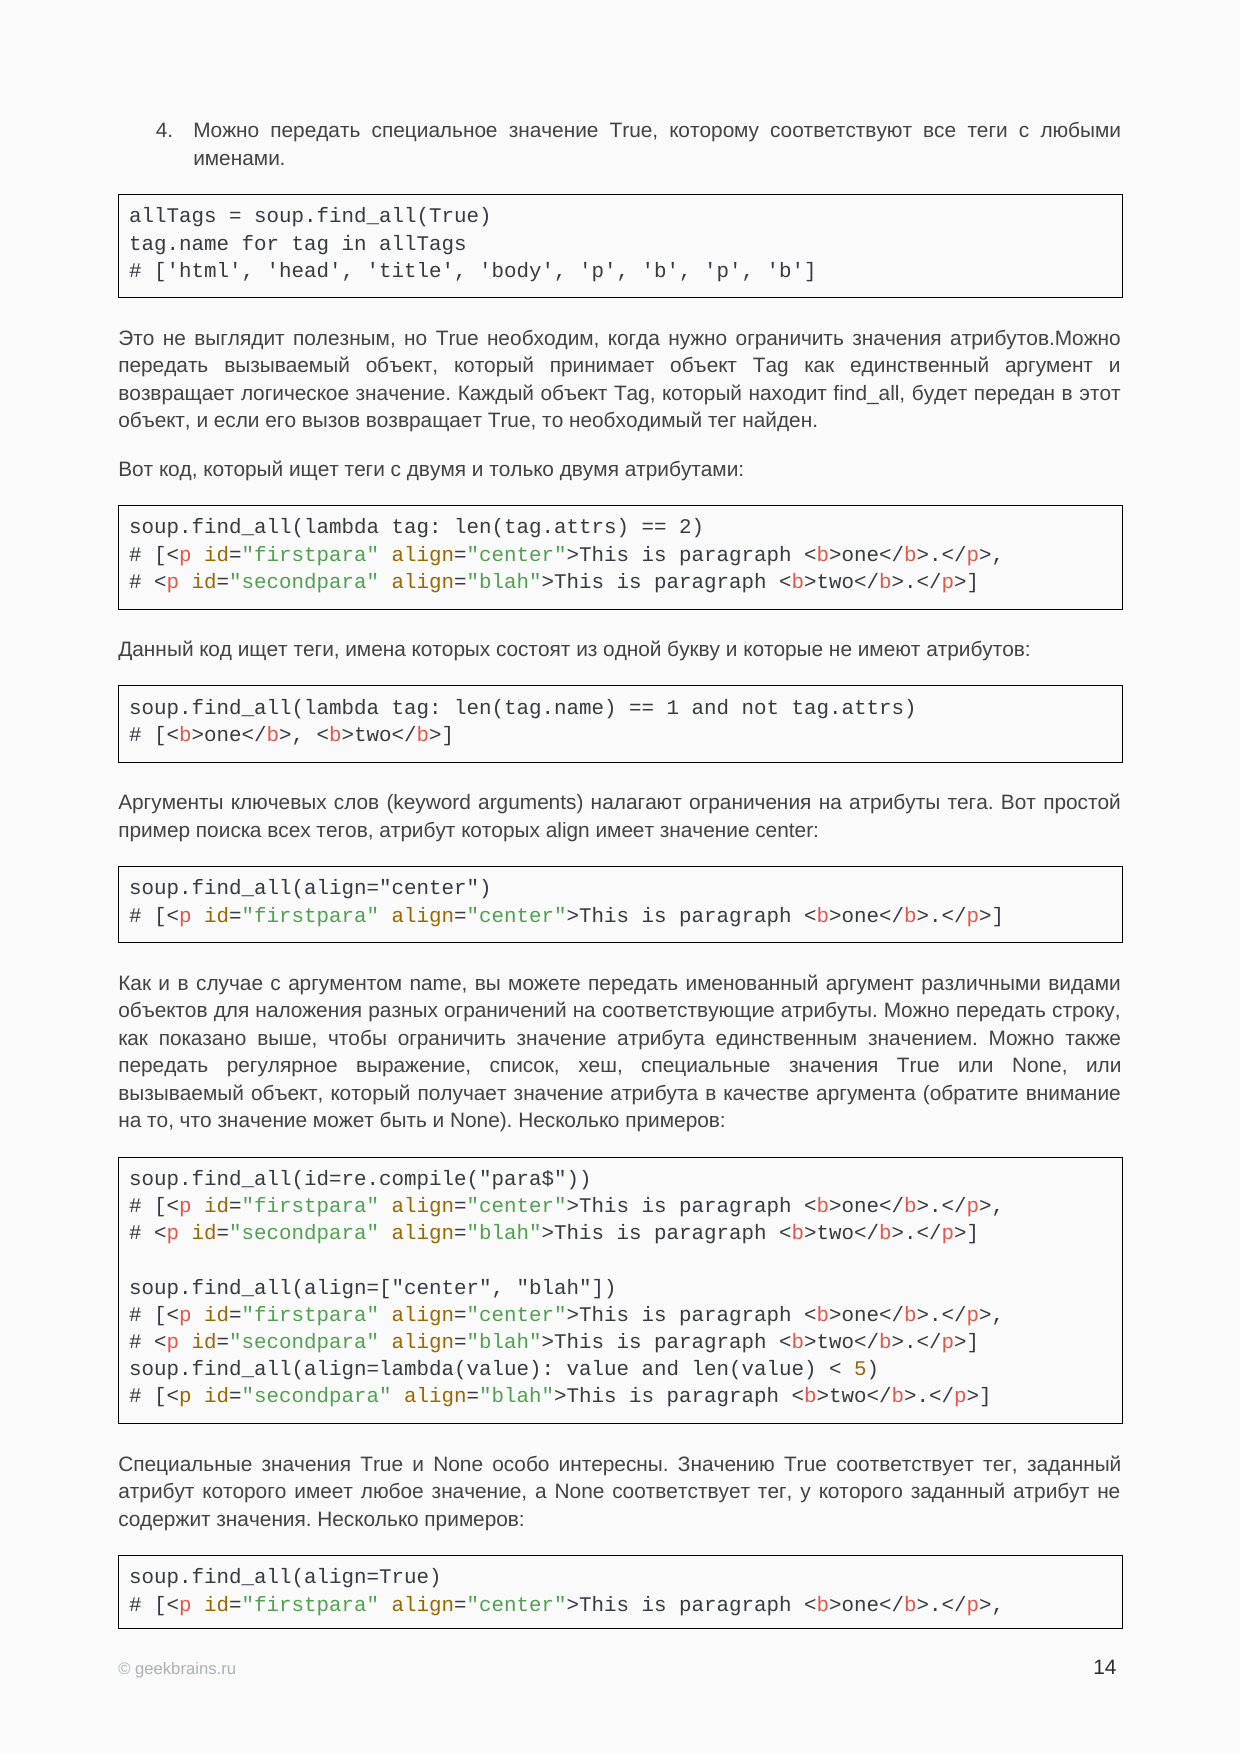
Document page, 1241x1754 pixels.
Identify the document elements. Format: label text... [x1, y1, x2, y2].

text Специальные значения True и None особо интересны. Значению True соответствует тег, заданный атрибут которого имеет любое значение, а None соответствует тег, у которого заданный атрибут не содержит значения. Несколько примеров: [118, 1452, 1122, 1531]
list Можно передать специальное значение True, которому соответствуют все теги с любыми именами. [156, 118, 1122, 169]
table_header soup.find_all(align="center") # [<p id="firstpara" align="center">This is paragraph <b>one</b>.</p>] [119, 867, 1122, 942]
table_header soup.find_all(lambda tag: len(tag.attrs) == 2) # [<p id="firstpara" align="center">This is paragraph <b>one</b>.</p>, # <p id="secondpara" align="blah">This is paragraph <b>two</b>.</p>] [119, 506, 1122, 608]
text Данный код ищет теги, имена которых состоят из одной букву и которые не имеют атрибутов: [118, 637, 1122, 661]
text Аргументы ключевых слов (keyword arguments) налагают ограничения на атрибуты тега. Вот простой пример поиска всех тегов, атрибут которых align имеет значение center: [118, 790, 1122, 842]
table_header allTags = soup.find_all(True) tag.name for tag in allTags # ['html', 'head', 'title', 'body', 'p', 'b', 'p', 'b'] [119, 195, 1122, 297]
table_header soup.find_all(id=re.compile("para$")) # [<p id="firstpara" align="center">This is paragraph <b>one</b>.</p>, # <p id="secondpara" align="blah">This is paragraph <b>two</b>.</p>] soup.find_all(align=["center", "blah"]) # [<p id="firstpara" align="center">This is paragraph <b>one</b>.</p>, # <p id="secondpara" align="blah">This is paragraph <b>two</b>.</p>] soup.find_all(align=lambda(value): value and len(value) < 5) # [<p id="secondpara" align="blah">This is paragraph <b>two</b>.</p>] [119, 1158, 1122, 1423]
text Это не выглядит полезным, но True необходим, когда нужно ограничить значения атрибутов.Можно передать вызываемый объект, который принимает объект Tag как единственный аргумент и возвращает логическое значение. Каждый объект Tag, который находит find_all, будет передан в этот объект, и если его вызов возвращает True, то необходимый тег найден. [118, 326, 1122, 432]
table_header soup.find_all(lambda tag: len(tag.name) == 1 and not tag.attrs) # [<b>one</b>, <b>two</b>] [119, 686, 1122, 762]
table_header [119, 1556, 1122, 1628]
text Как и в случае с аргументом name, вы можете передать именованный аргумент различными видами объектов для наложения разных ограничений на соответствующие атрибуты. Можно передать строку, как показано выше, чтобы ограничить значение атрибута единственным значением. Можно также передать регулярное выражение, список, хеш, специальные значения True или None, или вызываемый объект, который получает значение атрибута в качестве аргумента (обратите внимание на то, что значение может быть и None). Несколько примеров: [118, 971, 1122, 1132]
text Вот код, который ищет теги с двумя и только двумя атрибутами: [118, 457, 1122, 481]
